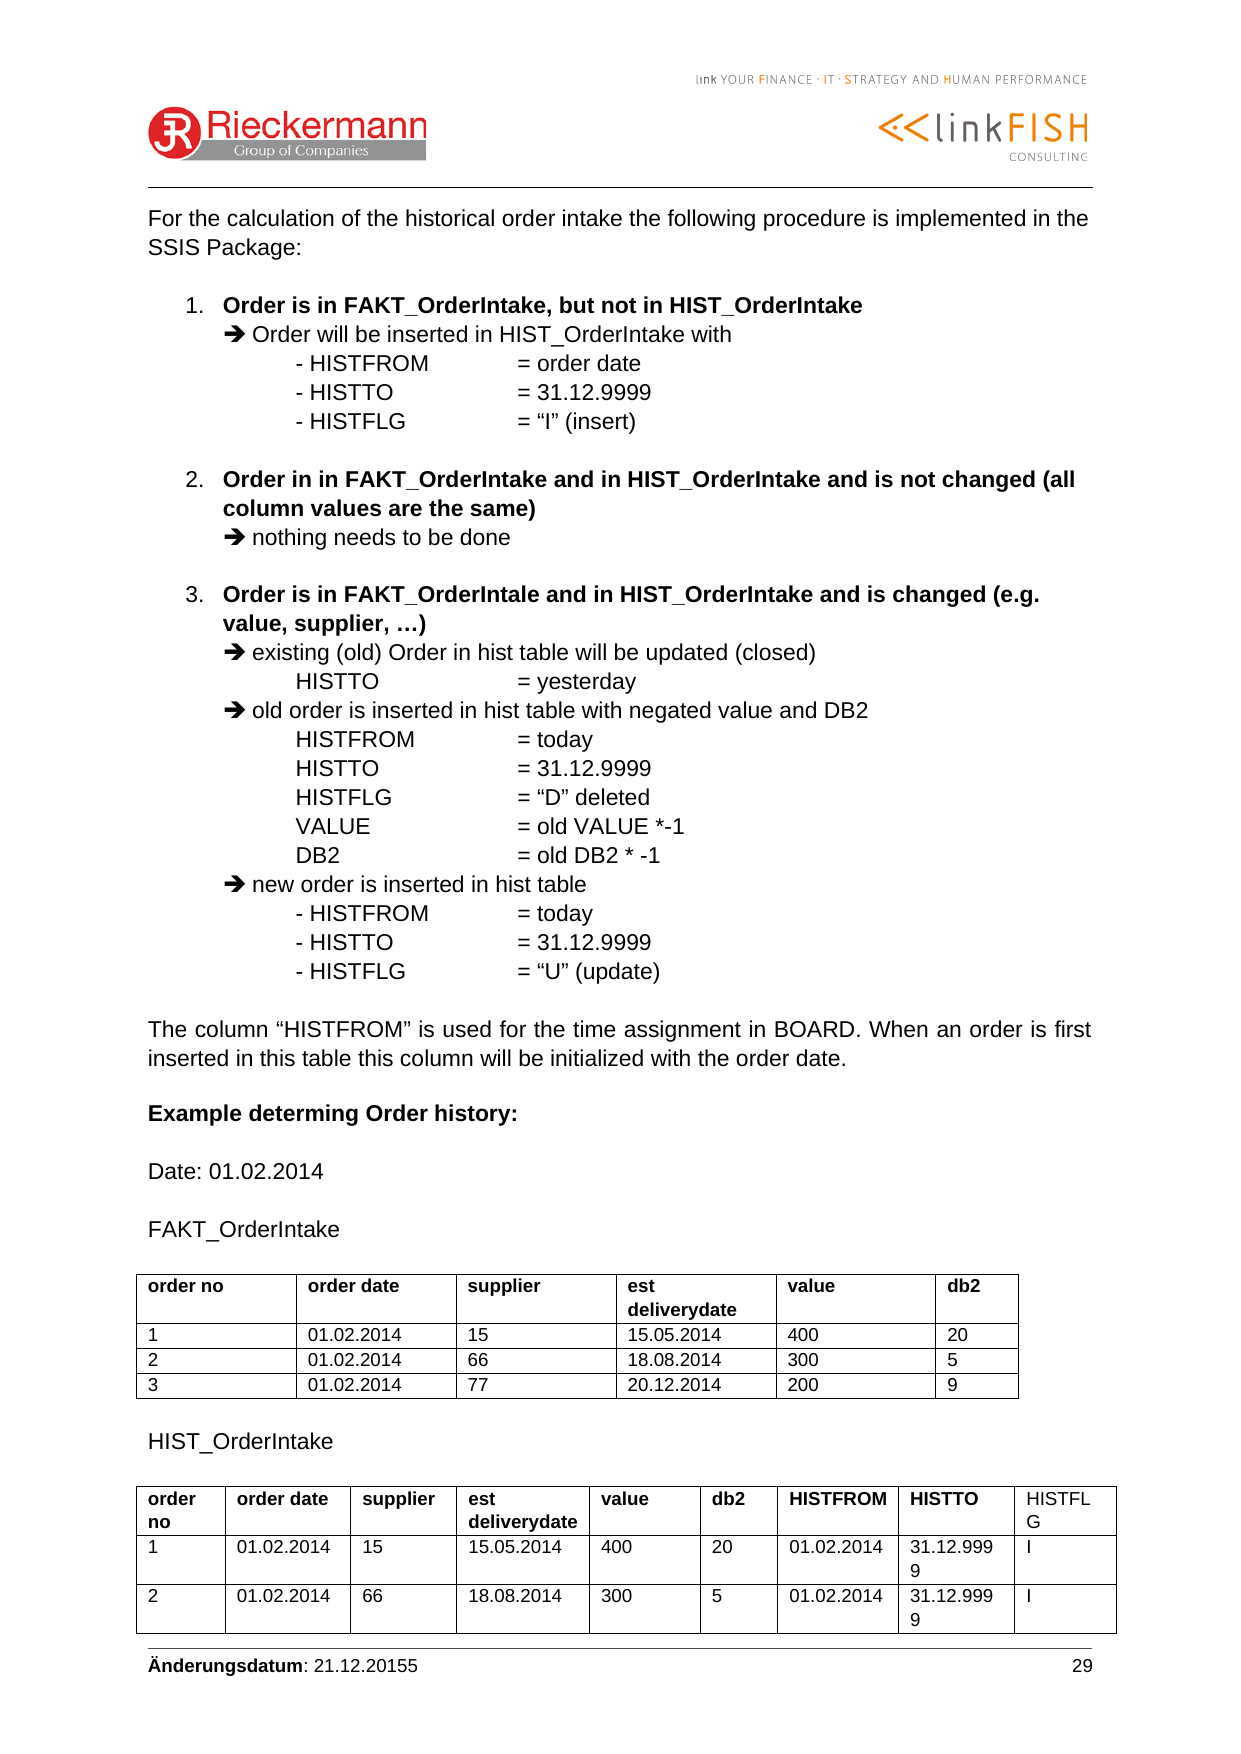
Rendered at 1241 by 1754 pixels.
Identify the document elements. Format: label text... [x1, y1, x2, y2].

table_cell 01.02.2014 [297, 1349, 456, 1373]
table_header HISTFLG [1015, 1487, 1116, 1535]
table_cell 9 [936, 1374, 1018, 1398]
table_header value [777, 1275, 935, 1323]
table_header order date [226, 1487, 350, 1535]
table_cell 18.08.2014 [617, 1349, 776, 1373]
list Order is in FAKT_OrderIntale and in HIST_OrderIntake and is changed (e.g. value, supplier, …) existing (old) Order in hist table will be updated (closed) HISTTO = yesterday old order is inserted in hist table with negated value and DB2 HISTFROM = today HISTTO = 31.12.9999 HISTFLG = “D” deleted VALUE = old VALUE *-1 DB2 = old DB2 * -1 new order is inserted in hist table - HISTFROM = today - HISTTO = 31.12.9999 - HISTFLG = “U” (update) [185, 581, 1092, 984]
text Date: 01.02.2014 [148, 1158, 1092, 1184]
text The column “HISTFROM” is used for the time assignment in BOARD. When an order is first inserted in this table this column will be initialized with the order date. [148, 1016, 1092, 1071]
text For the calculation of the historical order intake the following procedure is implemented in the SSIS Package: [148, 205, 1092, 260]
table_cell 300 [777, 1349, 935, 1373]
table_header db2 [701, 1487, 777, 1535]
table_header HISTTO [899, 1487, 1014, 1535]
picture [696, 75, 1088, 161]
table_cell 31.12.9999 [899, 1536, 1014, 1584]
table_header value [590, 1487, 700, 1535]
table_cell 01.02.2014 [226, 1536, 350, 1584]
table_cell 77 [457, 1374, 616, 1398]
table_cell 66 [351, 1585, 456, 1633]
table_cell 31.12.9999 [899, 1585, 1014, 1633]
table_cell 400 [590, 1536, 700, 1584]
table_header supplier [351, 1487, 456, 1535]
table_cell 20.12.2014 [617, 1374, 776, 1398]
table_header db2 [936, 1275, 1018, 1323]
table_cell I [1015, 1536, 1116, 1584]
table_cell 66 [457, 1349, 616, 1373]
table_cell 01.02.2014 [778, 1585, 898, 1633]
table_cell 15 [351, 1536, 456, 1584]
table_cell 5 [936, 1349, 1018, 1373]
table_cell 3 [137, 1374, 296, 1398]
table_header order no [137, 1275, 296, 1323]
table_cell 15 [457, 1324, 616, 1348]
picture [147, 105, 427, 161]
table_cell 01.02.2014 [778, 1536, 898, 1584]
table_cell 400 [777, 1324, 935, 1348]
table_header est deliverydate [617, 1275, 776, 1323]
table_header supplier [457, 1275, 616, 1323]
table_cell 18.08.2014 [457, 1585, 589, 1633]
table_cell 1 [137, 1324, 296, 1348]
text FAKT_OrderIntake [148, 1216, 1092, 1242]
table_header order no [137, 1487, 225, 1535]
list Order in in FAKT_OrderIntake and in HIST_OrderIntake and is not changed (all column values are the same) nothing needs to be done [185, 466, 1092, 550]
table_cell 01.02.2014 [226, 1585, 350, 1633]
table_cell 1 [137, 1536, 225, 1584]
table_cell 200 [777, 1374, 935, 1398]
table_cell 15.05.2014 [617, 1324, 776, 1348]
table_cell 2 [137, 1349, 296, 1373]
table_cell 01.02.2014 [297, 1374, 456, 1398]
table_cell I [1015, 1585, 1116, 1633]
table_cell 20 [936, 1324, 1018, 1348]
table_header est deliverydate [457, 1487, 589, 1535]
table_cell 20 [701, 1536, 777, 1584]
text Example determing Order history: [148, 1100, 1092, 1126]
table_cell 5 [701, 1585, 777, 1633]
table_header order date [297, 1275, 456, 1323]
table_cell 15.05.2014 [457, 1536, 589, 1584]
list Order is in FAKT_OrderIntake, but not in HIST_OrderIntake Order will be inserted in HIST_OrderIntake with - HISTFROM = order date - HISTTO = 31.12.9999 - HISTFLG = “I” (insert) [185, 292, 1092, 434]
table_cell 2 [137, 1585, 225, 1633]
table_cell 300 [590, 1585, 700, 1633]
text HIST_OrderIntake [148, 1428, 1092, 1455]
table_cell 01.02.2014 [297, 1324, 456, 1348]
table_header HISTFROM [778, 1487, 898, 1535]
